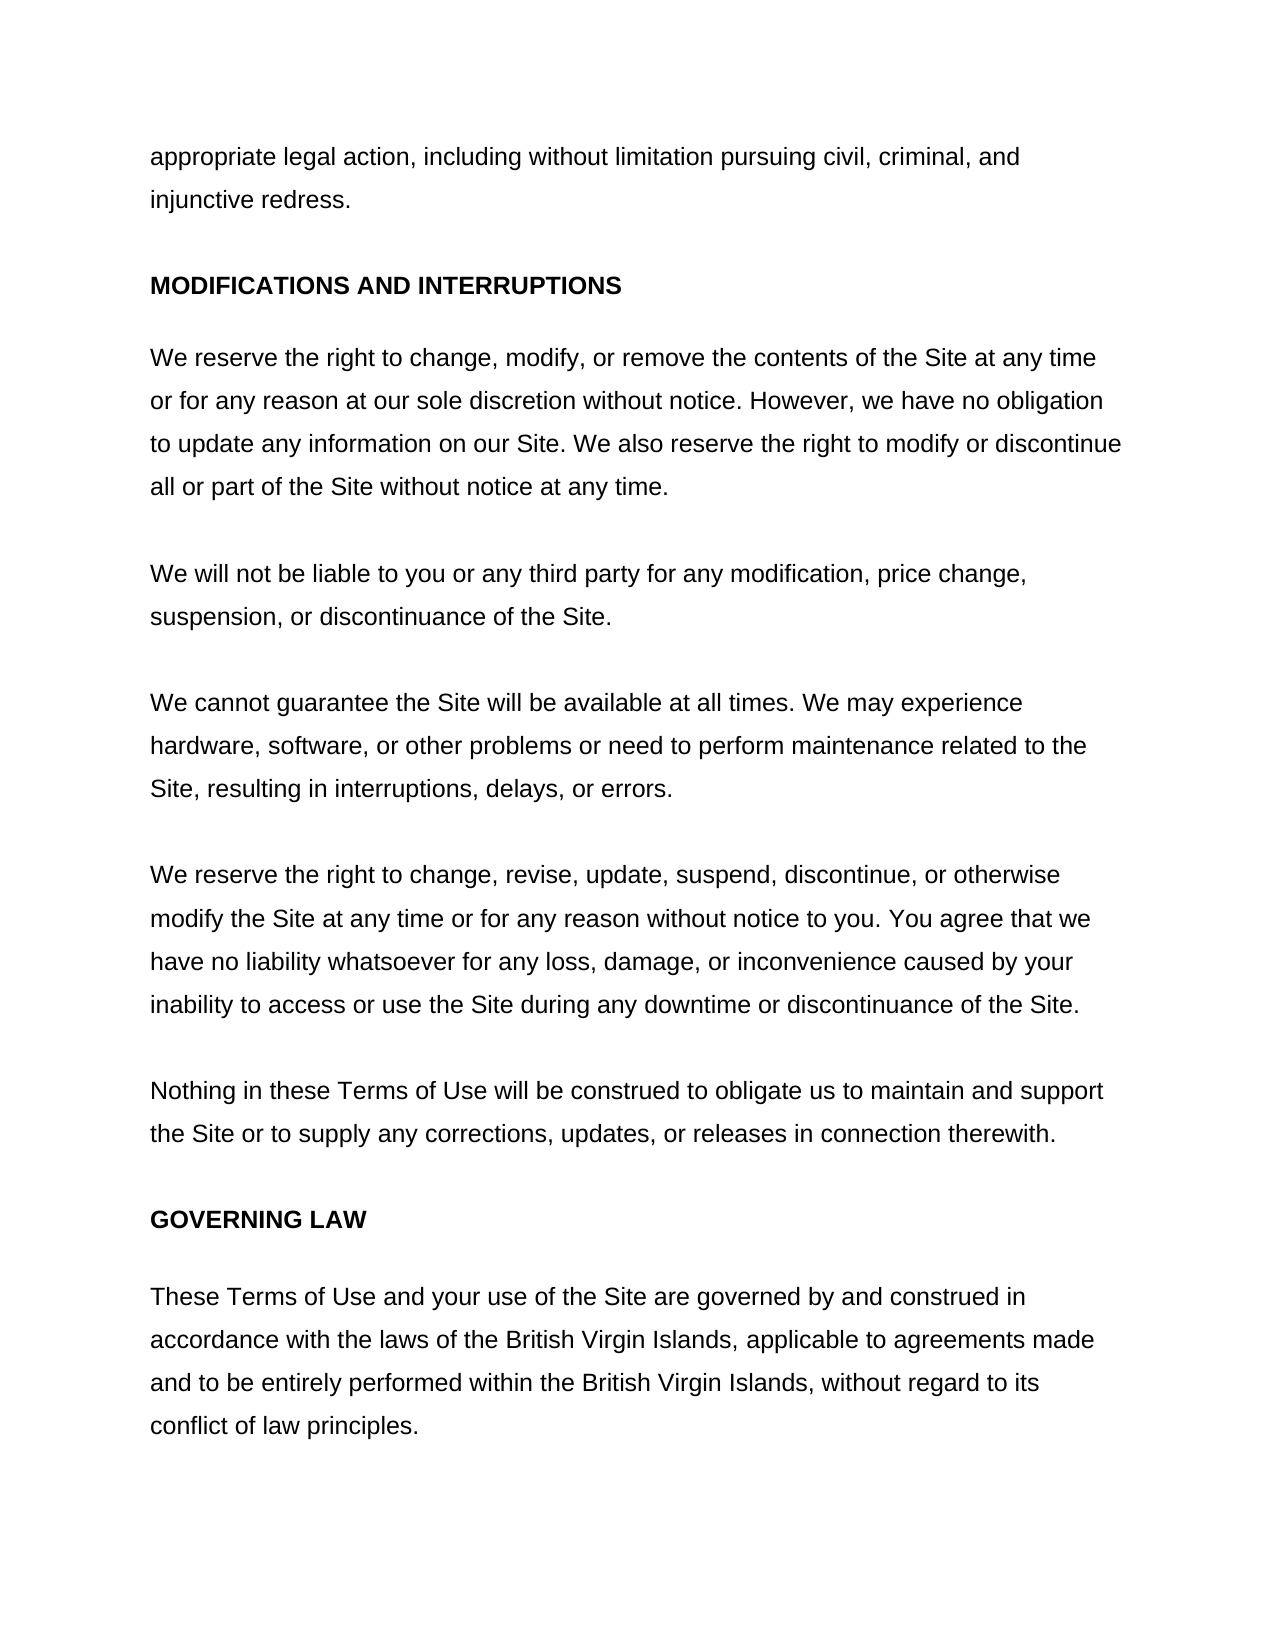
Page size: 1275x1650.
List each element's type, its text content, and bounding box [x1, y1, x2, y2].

subtitle GOVERNING LAW [150, 1206, 1125, 1234]
text We reserve the right to change, revise, update, suspend, discontinue, or otherwise modify the Site at any time or for any reason without notice to you. You agree that we have no liability whatsoever for any loss, damage, or inconvenience caused by your inability to access or use the Site during any downtime or discontinuance of the Site. [150, 861, 1125, 1019]
text Nothing in these Terms of Use will be construed to obligate us to maintain and support the Site or to supply any corrections, updates, or releases in connection therewith. [150, 1076, 1125, 1148]
text We cannot guarantee the Site will be available at all times. We may experience hardware, software, or other problems or need to perform maintenance related to the Site, resulting in interruptions, delays, or errors. [150, 688, 1125, 803]
text These Terms of Use and your use of the Site are governed by and construed in accordance with the laws of the British Virgin Islands, applicable to agreements made and to be entirely performed within the British Virgin Islands, without regard to its conflict of law principles. [150, 1282, 1125, 1440]
text We will not be liable to you or any third party for any modification, price change, suspension, or discontinuance of the Site. [150, 559, 1125, 631]
text We reserve the right to change, modify, or remove the contents of the Site at any time or for any reason at our sole discretion without notice. However, we have no obligation to update any information on our Site. We also reserve the right to modify or discontinue all or part of the Site without notice at any time. [150, 343, 1125, 501]
subtitle MODIFICATIONS AND INTERRUPTIONS [150, 271, 1125, 300]
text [150, 142, 1125, 214]
